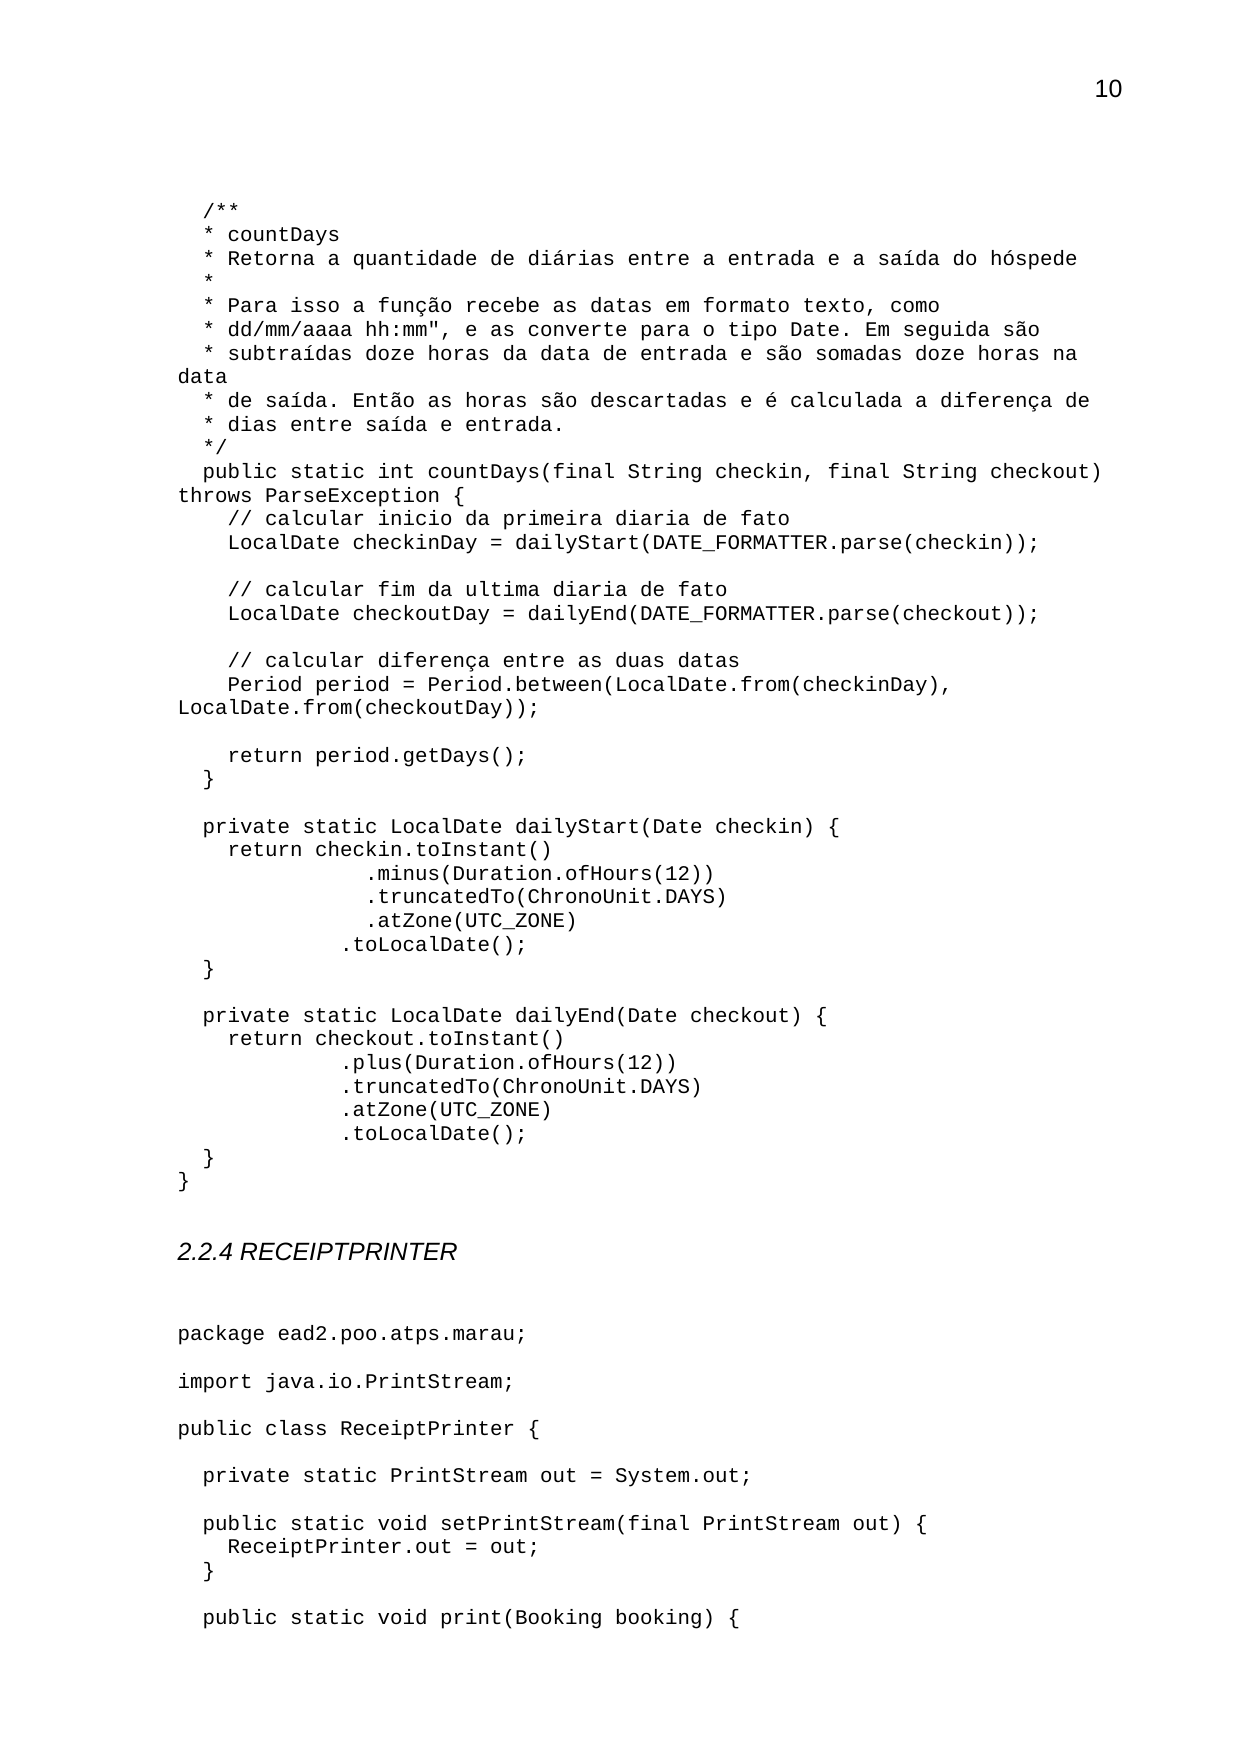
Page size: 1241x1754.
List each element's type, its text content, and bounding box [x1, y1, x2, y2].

text package ead2.poo.atps.marau; [177, 1323, 1122, 1347]
text /** [177, 201, 1122, 224]
text import java.io.PrintStream; [177, 1371, 1122, 1394]
text .minus(Duration.ofHours(12)) [177, 863, 1122, 887]
text return period.getDays(); [177, 745, 1122, 768]
text // calcular inicio da primeira diaria de fato [177, 508, 1122, 532]
text * dias entre saída e entrada. [177, 414, 1122, 437]
text .atZone(UTC_ZONE) [177, 1099, 1122, 1123]
text } [177, 957, 1122, 981]
text } [177, 768, 1122, 792]
text } [177, 1170, 1122, 1194]
text private static LocalDate dailyStart(Date checkin) { [177, 816, 1122, 839]
text return checkout.toInstant() [177, 1028, 1122, 1052]
text .truncatedTo(ChronoUnit.DAYS) [177, 887, 1122, 910]
text } [177, 1560, 1122, 1583]
text * [177, 272, 1122, 295]
text * countDays [177, 224, 1122, 248]
text private static PrintStream out = System.out; [177, 1465, 1122, 1489]
text * Para isso a função recebe as datas em formato texto, como [177, 295, 1122, 319]
text .toLocalDate(); [177, 934, 1122, 957]
text public class ReceiptPrinter { [177, 1418, 1122, 1442]
text .toLocalDate(); [177, 1123, 1122, 1147]
text } [177, 1147, 1122, 1170]
text public static void print(Booking booking) { [177, 1607, 1122, 1631]
text .plus(Duration.ofHours(12)) [177, 1052, 1122, 1076]
text public static void setPrintStream(final PrintStream out) { [177, 1512, 1122, 1536]
text // calcular diferença entre as duas datas [177, 650, 1122, 674]
text * subtraídas doze horas da data de entrada e são somadas doze horas na data [177, 343, 1122, 390]
text return checkin.toInstant() [177, 839, 1122, 863]
text private static LocalDate dailyEnd(Date checkout) { [177, 1005, 1122, 1028]
text .truncatedTo(ChronoUnit.DAYS) [177, 1076, 1122, 1099]
text * Retorna a quantidade de diárias entre a entrada e a saída do hóspede [177, 248, 1122, 272]
text // calcular fim da ultima diaria de fato [177, 579, 1122, 603]
text */ [177, 437, 1122, 461]
text * de saída. Então as horas são descartadas e é calculada a diferença de [177, 390, 1122, 414]
text .atZone(UTC_ZONE) [177, 910, 1122, 934]
text Period period = Period.between(LocalDate.from(checkinDay), LocalDate.from(checkoutDay)); [177, 674, 1122, 721]
text ReceiptPrinter.out = out; [177, 1536, 1122, 1560]
text * dd/mm/aaaa hh:mm", e as converte para o tipo Date. Em seguida são [177, 319, 1122, 343]
text LocalDate checkoutDay = dailyEnd(DATE_FORMATTER.parse(checkout)); [177, 603, 1122, 626]
subtitle 2.2.4 ReceiptPrinter [177, 1237, 1122, 1266]
text LocalDate checkinDay = dailyStart(DATE_FORMATTER.parse(checkin)); [177, 532, 1122, 556]
text public static int countDays(final String checkin, final String checkout) throws ParseException { [177, 461, 1122, 508]
